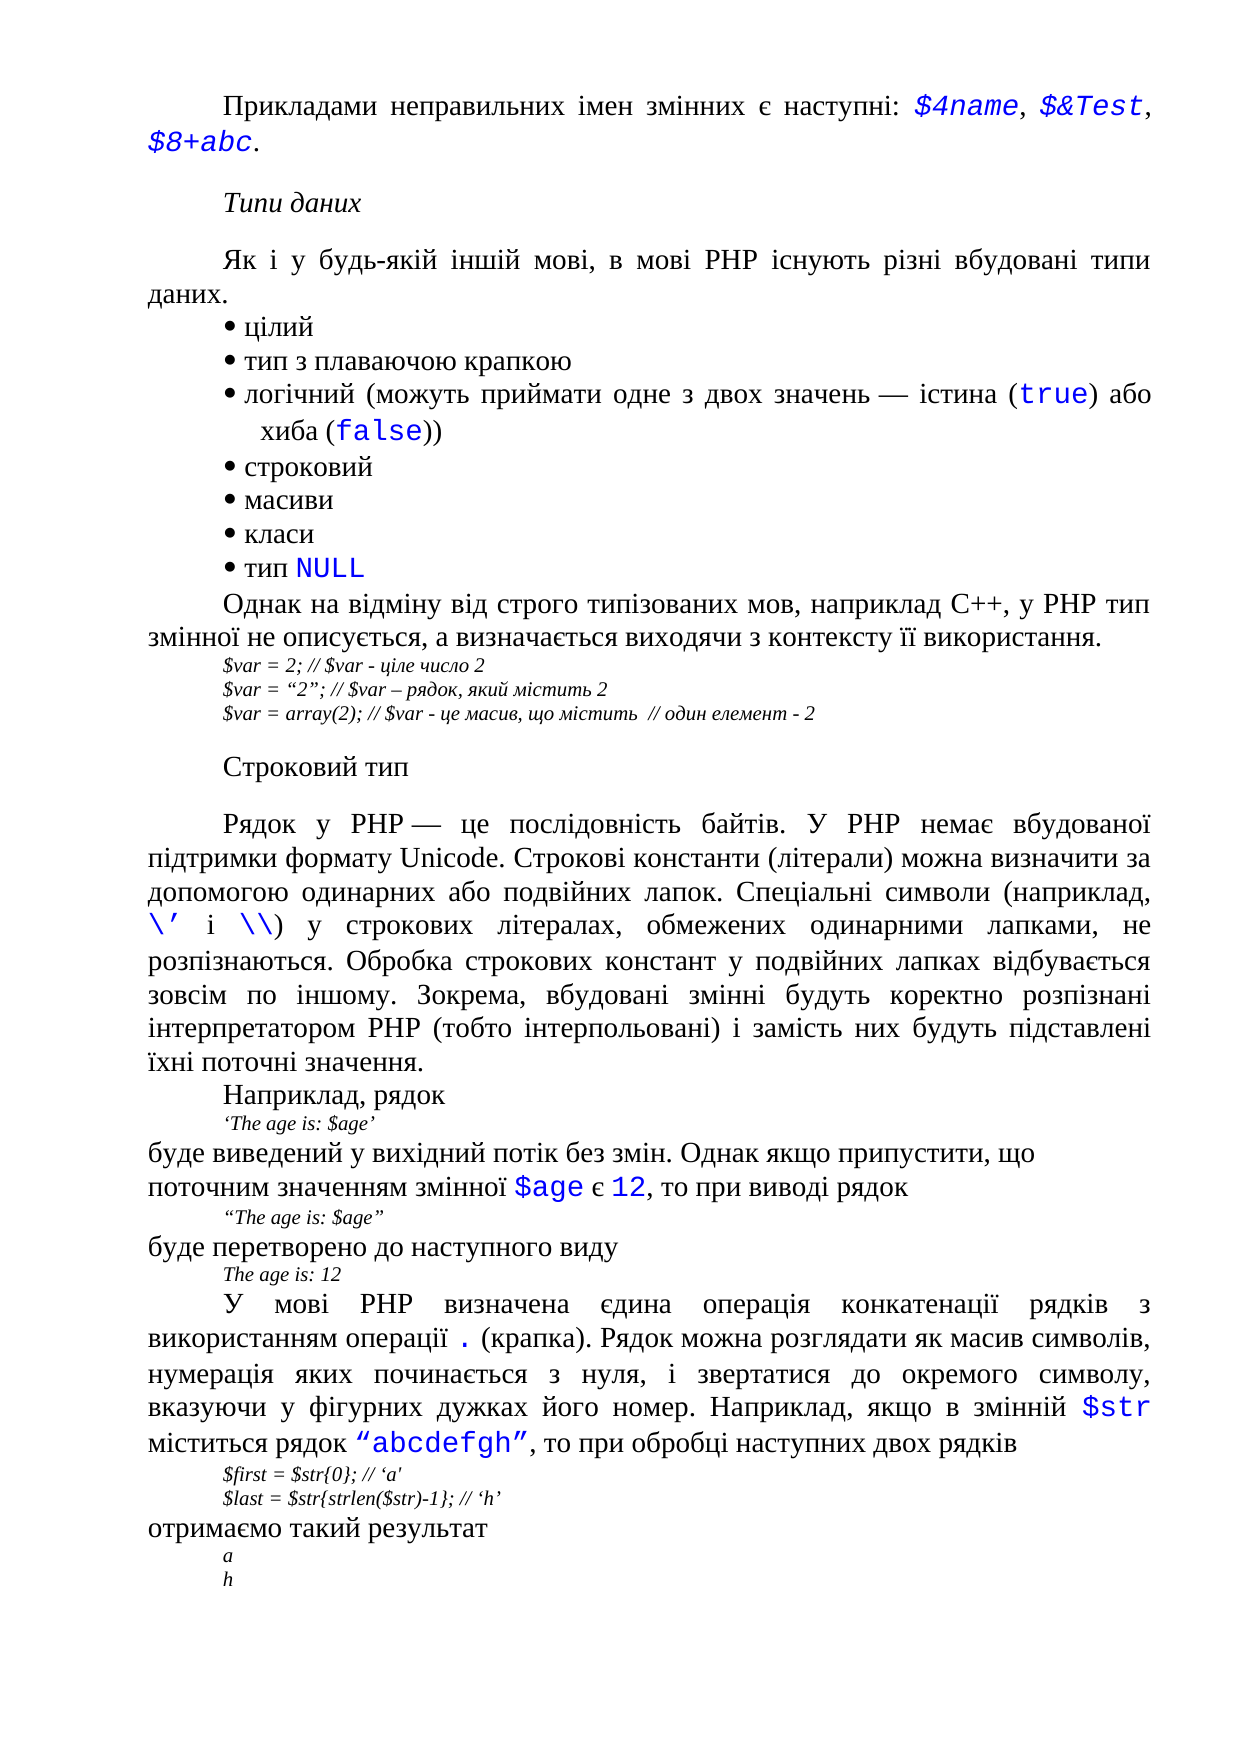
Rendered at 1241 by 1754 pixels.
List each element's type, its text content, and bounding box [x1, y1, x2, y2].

text $var = array(2); // $var - це масив, що містить // один елемент - 2 [148, 701, 1152, 725]
subtitle Строковий тип [148, 749, 1152, 783]
text $first = $str{0}; // ‘а' [148, 1462, 1152, 1486]
text буде перетворено до наступного виду [148, 1229, 1152, 1262]
text У мові PHP визначена єдина операція конкатенації рядків з використанням операції . (крапка). Рядок можна розглядати як масив символів, нумерація яких починається з нуля, і звертатися до окремого символу, вказуючи у фігурних дужках його номер. Наприклад, якщо в змінній $str міститься рядок “abcdefgh”, то при обробці наступних двох рядків [148, 1286, 1152, 1462]
text $last = $str{strlen($str)-1}; // ‘h’ [148, 1486, 1152, 1510]
text “The age is: $age” [148, 1205, 1152, 1229]
subtitle Типи даних [148, 185, 1152, 218]
list тип NULL [225, 550, 1152, 586]
text отримаємо такий результат [148, 1510, 1152, 1543]
text Як і у будь-якій іншій мові, в мові РНР існують різні вбудовані типи даних. [148, 242, 1152, 309]
text ‘The age is: $age’ [148, 1111, 1152, 1135]
list строковий [225, 449, 1152, 482]
list тип з плаваючою крапкою [225, 343, 1152, 377]
text a [148, 1543, 1152, 1567]
text Прикладами неправильних імен змінних є наступні: $4name, $&Test, $8+abc. [148, 88, 1152, 161]
text $var = “; // $var – рядок, який містить 2 [148, 677, 1152, 701]
list цілий [225, 309, 1152, 343]
list масиви [225, 482, 1152, 516]
text $var = 2; // $var - ціле число 2 [148, 653, 1152, 677]
list класи [225, 516, 1152, 550]
text Наприклад, рядок [148, 1077, 1152, 1111]
text h [148, 1567, 1152, 1591]
text The age is: 12 [148, 1262, 1152, 1286]
text буде виведений у вихідний потік без змін. Однак якщо припустити, що поточним значенням змінної $age є 12, то при виводі рядок [148, 1135, 1152, 1205]
list логічний (можуть приймати одне з двох значень — істина (true) або хиба (false)) [225, 377, 1152, 449]
text Рядок у PHP — це послідовність байтів. У PHP немає вбудованої підтримки формату Unicode. Строкові константи (літерали) можна визначити за допомогою одинарних або подвійних лапок. Спеціальні символи (наприклад, \’ і \\) у строкових літералах, обмежених одинарними лапками, не розпізнаються. Обробка строкових констант у подвійних лапках відбувається зовсім по іншому. Зокрема, вбудовані змінні будуть коректно розпізнані інтерпретатором РНР (тобто інтерпольовані) і замість них будуть підставлені їхні поточні значення. [148, 807, 1152, 1077]
text Однак на відміну від строго типізованих мов, наприклад С++, у РНР тип змінної не описується, а визначається виходячи з контексту її використання. [148, 586, 1152, 653]
